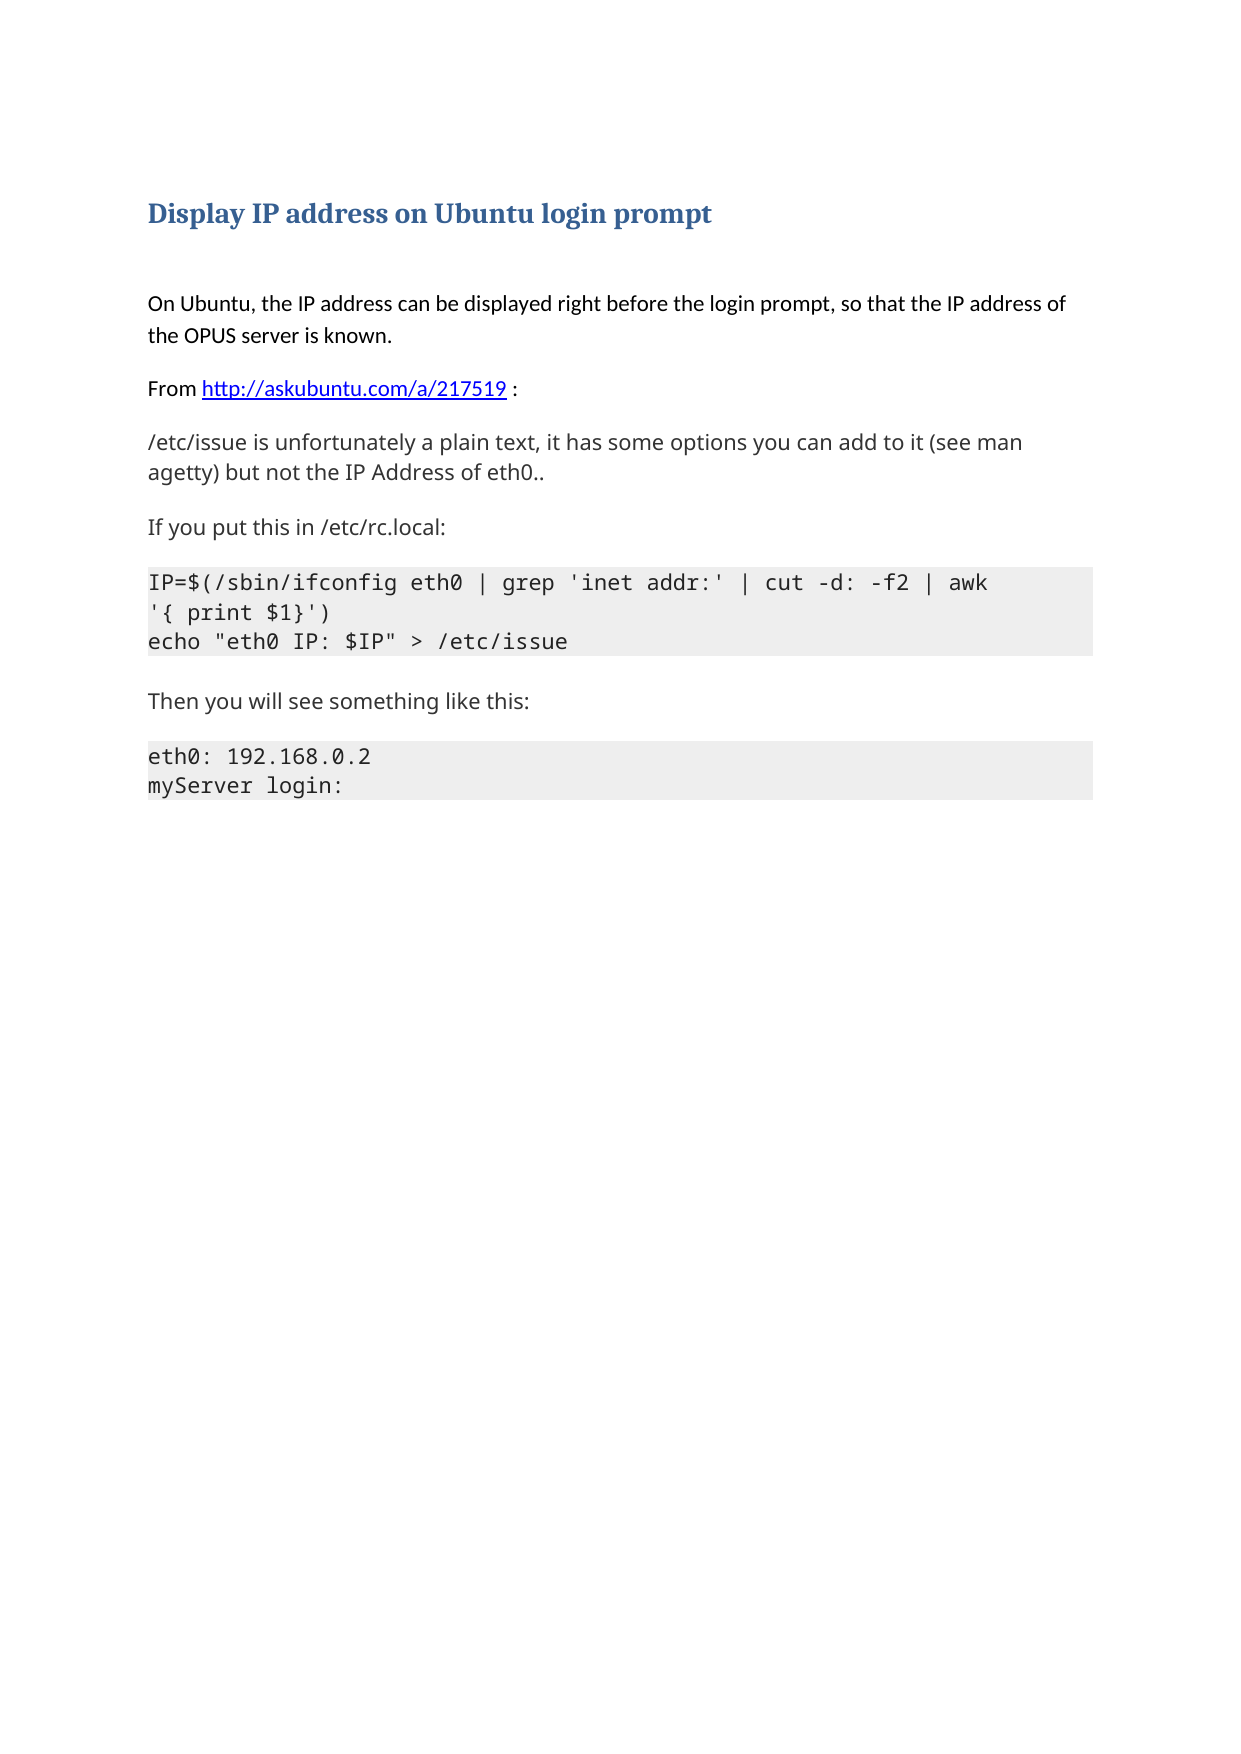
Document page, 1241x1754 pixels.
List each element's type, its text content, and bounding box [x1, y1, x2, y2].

text Then you will see something like this: [148, 656, 1093, 716]
text echo "eth0 IP: $IP" > /etc/issue [148, 626, 1093, 656]
text On Ubuntu, the IP address can be displayed right before the login prompt, so that the IP address of the OPUS server is known. [148, 289, 1093, 349]
text If you put this in /etc/rc.local: [148, 512, 1093, 542]
text myServer login: [148, 771, 1093, 800]
text eth0: 192.168.0.2 [148, 741, 1093, 771]
subtitle Display IP address on Ubuntu login prompt [148, 198, 1093, 231]
text /etc/issue is unfortunately a plain text, it has some options you can add to it (see man agetty) but not the IP Address of eth0.. [148, 427, 1093, 487]
text From http://askubuntu.com/a/217519 : [148, 374, 1093, 402]
text IP=$(/sbin/ifconfig eth0 | grep 'inet addr:' | cut -d: -f2 | awk '{ print $1}') [148, 567, 1093, 626]
